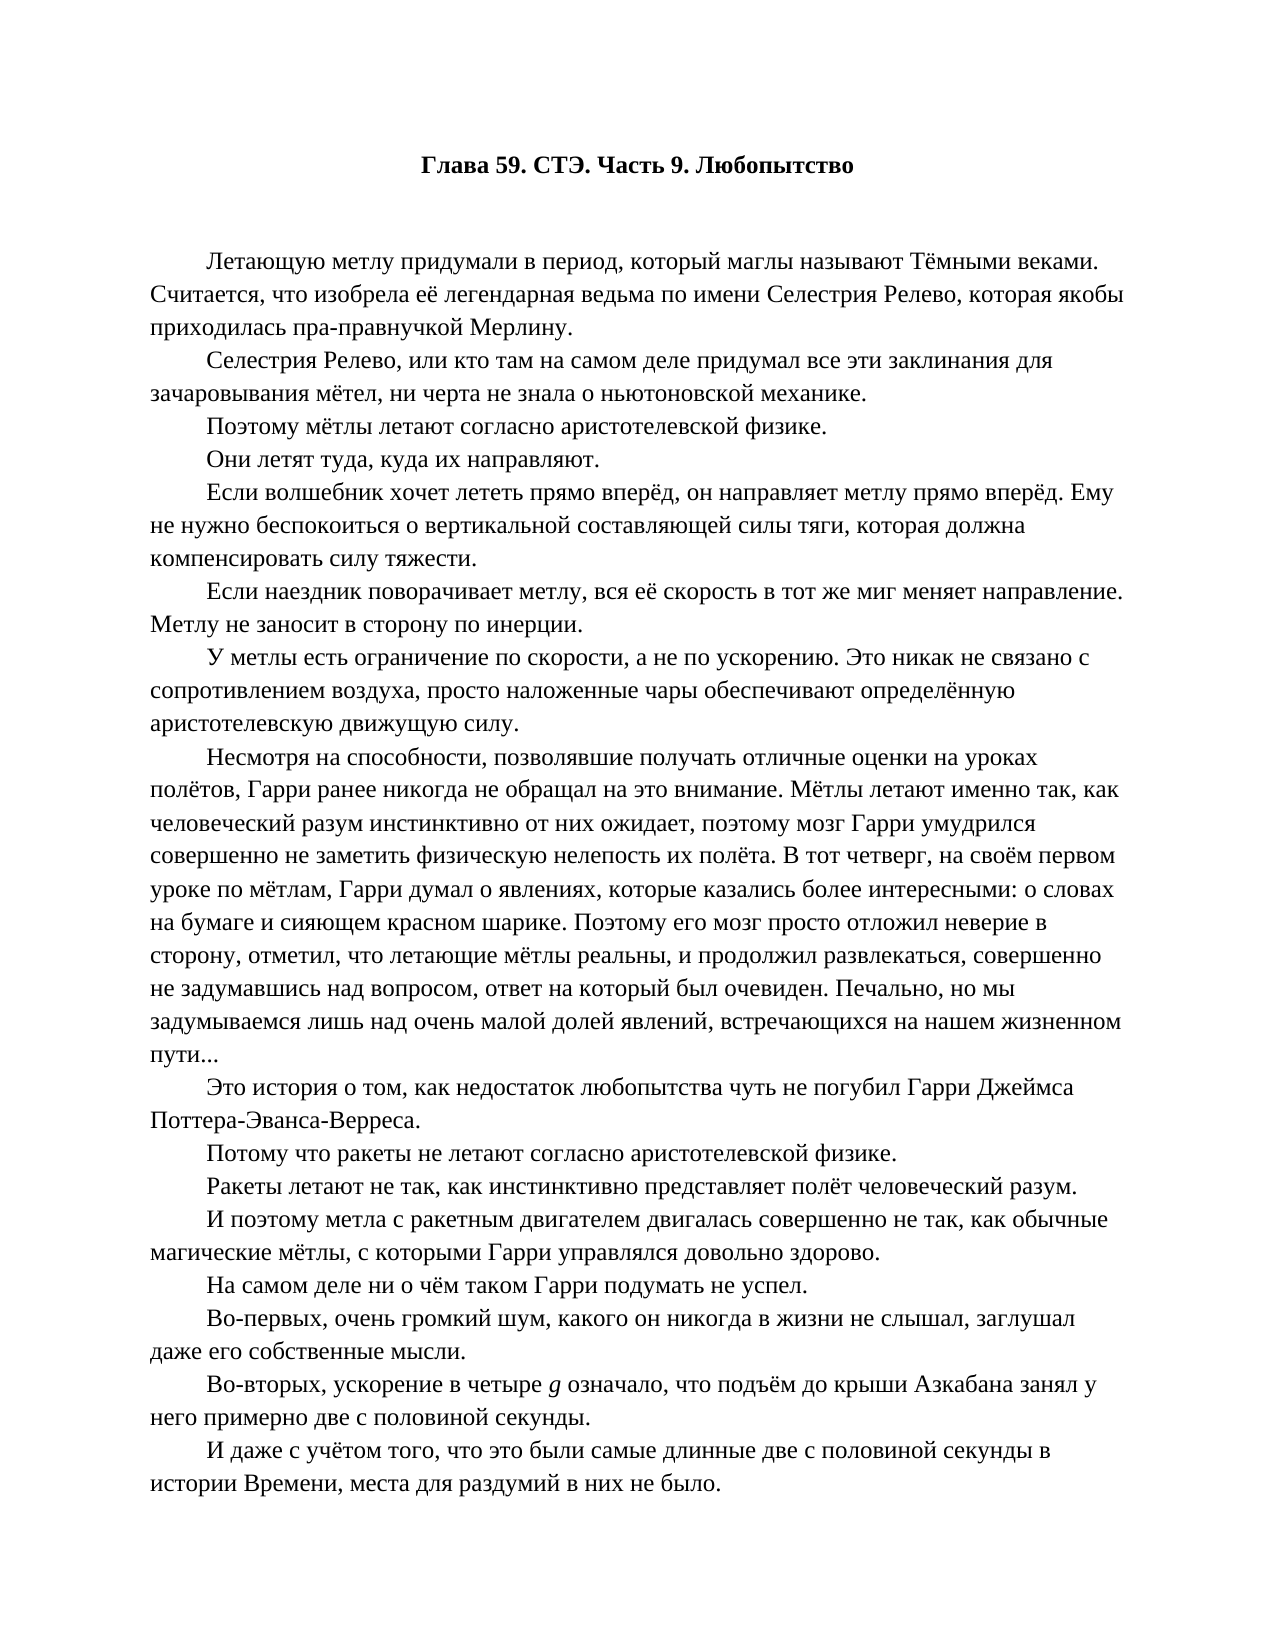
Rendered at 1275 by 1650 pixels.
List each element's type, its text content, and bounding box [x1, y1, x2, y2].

text Ракеты летают не так, как инстинктивно представляет полёт человеческий разум. [150, 1171, 1125, 1199]
text Во-первых, очень громкий шум, какого он никогда в жизни не слышал, заглушал даже его собственные мысли. [150, 1303, 1125, 1365]
text Если волшебник хочет лететь прямо вперёд, он направляет метлу прямо вперёд. Ему не нужно беспокоиться о вертикальной составляющей силы тяги, которая должна компенсировать силу тяжести. [150, 477, 1125, 572]
text Это история о том, как недостаток любопытства чуть не погубил Гарри Джеймса Поттера-Эванса-Верреса. [150, 1072, 1125, 1133]
subtitle Глава 59. СТЭ. Часть 9. Любопытство [150, 150, 1125, 179]
text У метлы есть ограничение по скорости, а не по ускорению. Это никак не связано с сопротивлением воздуха, просто наложенные чары обеспечивают определённую аристотелевскую движущую силу. [150, 642, 1125, 737]
text И даже с учётом того, что это были самые длинные две с половиной секунды в истории Времени, места для раздумий в них не было. [150, 1435, 1125, 1497]
text Они летят туда, куда их направляют. [150, 444, 1125, 473]
text Несмотря на способности, позволявшие получать отличные оценки на уроках полётов, Гарри ранее никогда не обращал на это внимание. Мётлы летают именно так, как человеческий разум инстинктивно от них ожидает, поэтому мозг Гарри умудрился совершенно не заметить физическую нелепость их полёта. В тот четверг, на своём первом уроке по мётлам, Гарри думал о явлениях, которые казались более интересными: о словах на бумаге и сияющем красном шарике. Поэтому его мозг просто отложил неверие в сторону, отметил, что летающие мётлы реальны, и продолжил развлекаться, совершенно не задумавшись над вопросом, ответ на который был очевиден. Печально, но мы задумываемся лишь над очень малой долей явлений, встречающихся на нашем жизненном пути... [150, 742, 1125, 1067]
text Летающую метлу придумали в период, который маглы называют Тёмными веками. Считается, что изобрела её легендарная ведьма по имени Селестрия Релево, которая якобы приходилась пра-правнучкой Мерлину. [150, 246, 1125, 341]
text Поэтому мётлы летают согласно аристотелевской физике. [150, 411, 1125, 440]
text Селестрия Релево, или кто там на самом деле придумал все эти заклинания для зачаровывания мётел, ни черта не знала о ньютоновской механике. [150, 345, 1125, 407]
text На самом деле ни о чём таком Гарри подумать не успел. [150, 1270, 1125, 1299]
text Потому что ракеты не летают согласно аристотелевской физике. [150, 1138, 1125, 1167]
text И поэтому метла с ракетным двигателем двигалась совершенно не так, как обычные магические мётлы, с которыми Гарри управлялся довольно здорово. [150, 1204, 1125, 1266]
text Если наездник поворачивает метлу, вся её скорость в тот же миг меняет направление. Метлу не заносит в сторону по инерции. [150, 576, 1125, 638]
text Во-вторых, ускорение в четыре g означало, что подъём до крыши Азкабана занял у него примерно две с половиной секунды. [150, 1369, 1125, 1431]
